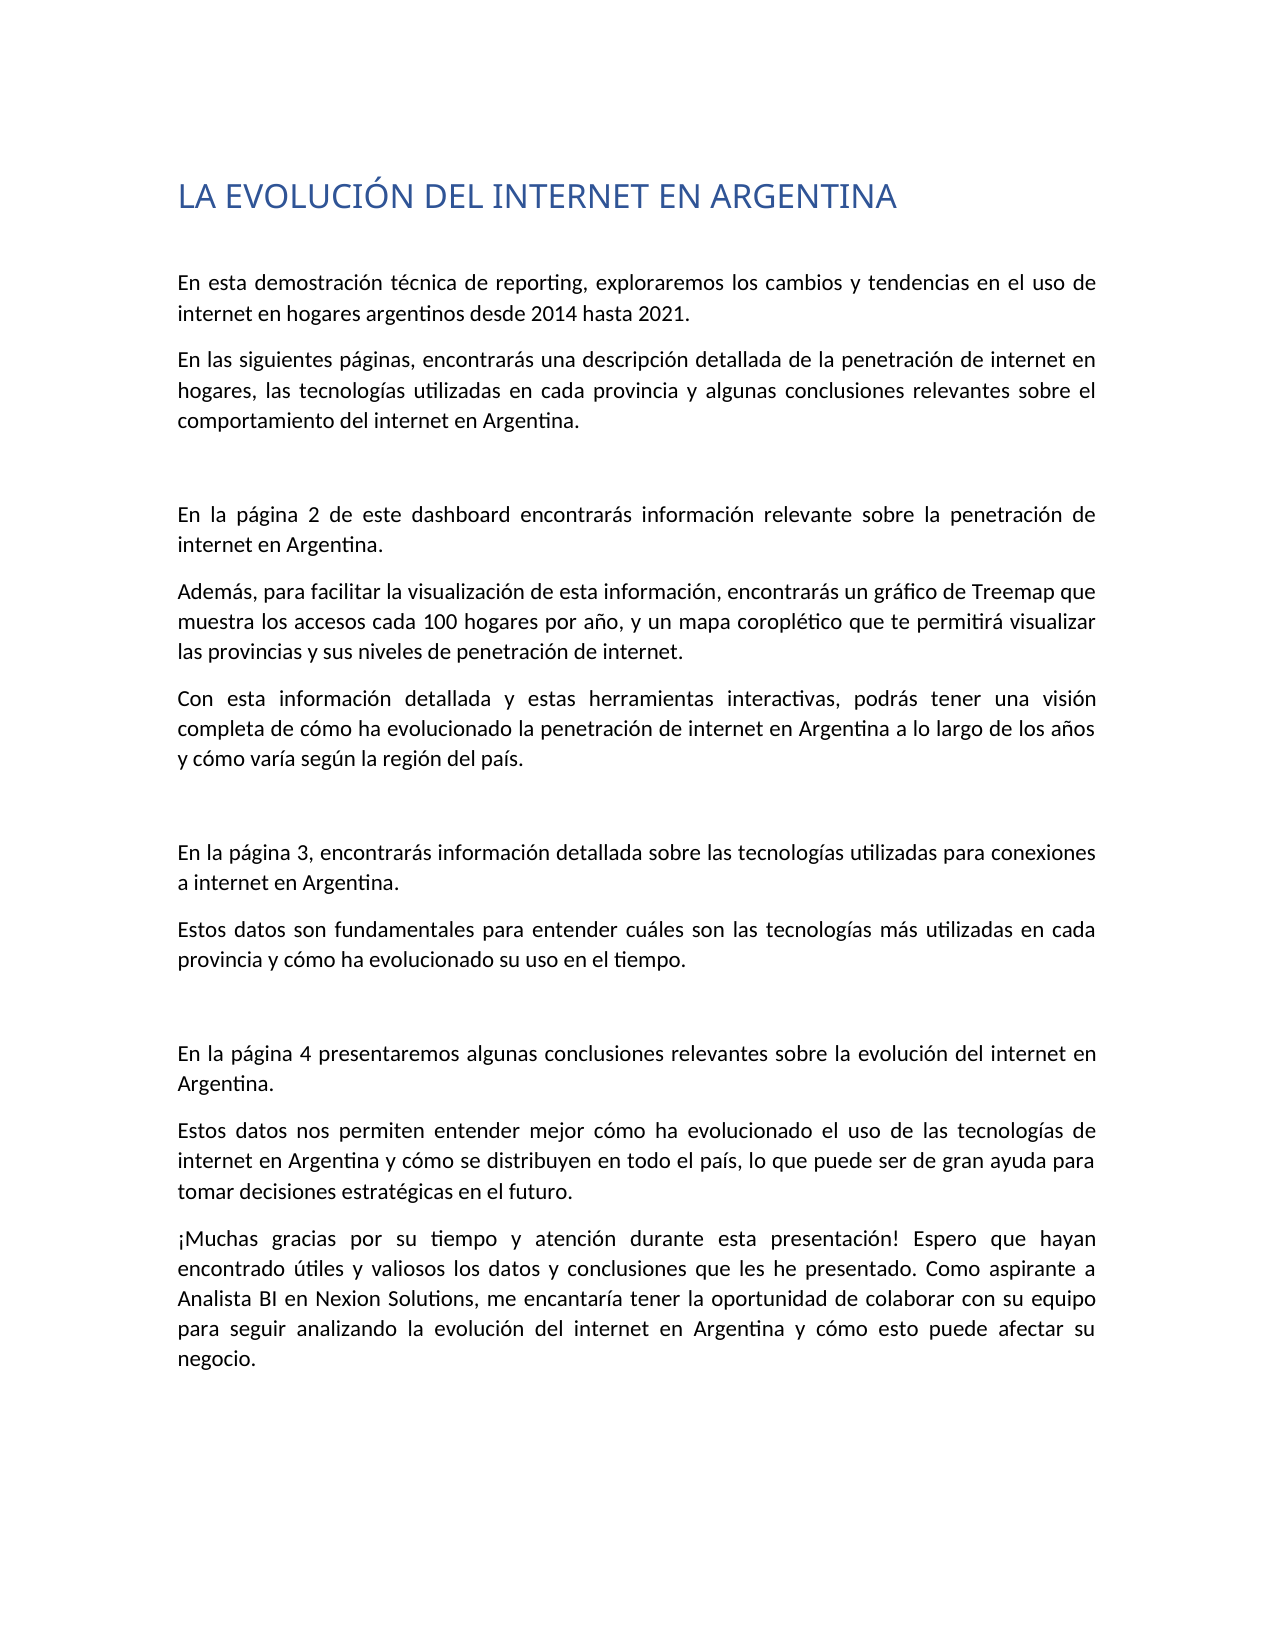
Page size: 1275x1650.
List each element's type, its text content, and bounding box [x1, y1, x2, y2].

text Además, para facilitar la visualización de esta información, encontrarás un gráfico de Treemap que muestra los accesos cada 100 hogares por año, y un mapa coroplético que te permitirá visualizar las provincias y sus niveles de penetración de internet. [177, 577, 1098, 665]
text En la página 2 de este dashboard encontrarás información relevante sobre la penetración de internet en Argentina. [177, 500, 1098, 558]
text En las siguientes páginas, encontrarás una descripción detallada de la penetración de internet en hogares, las tecnologías utilizadas en cada provincia y algunas conclusiones relevantes sobre el comportamiento del internet en Argentina. [177, 346, 1098, 434]
text En la página 4 presentaremos algunas conclusiones relevantes sobre la evolución del internet en Argentina. [177, 1039, 1098, 1097]
subtitle LA EVOLUCIÓN DEL INTERNET EN ARGENTINA [177, 173, 1098, 218]
text Estos datos son fundamentales para entender cuáles son las tecnologías más utilizadas en cada provincia y cómo ha evolucionado su uso en el tiempo. [177, 915, 1098, 973]
text ¡Muchas gracias por su tiempo y atención durante esta presentación! Espero que hayan encontrado útiles y valiosos los datos y conclusiones que les he presentado. Como aspirante a Analista BI en Nexion Solutions, me encantaría tener la oportunidad de colaborar con su equipo para seguir analizando la evolución del internet en Argentina y cómo esto puede afectar su negocio. [177, 1224, 1098, 1372]
text En la página 3, encontrarás información detallada sobre las tecnologías utilizadas para conexiones a internet en Argentina. [177, 838, 1098, 896]
text En esta demostración técnica de reporting, exploraremos los cambios y tendencias en el uso de internet en hogares argentinos desde 2014 hasta 2021. [177, 268, 1098, 327]
text Con esta información detallada y estas herramientas interactivas, podrás tener una visión completa de cómo ha evolucionado la penetración de internet en Argentina a lo largo de los años y cómo varía según la región del país. [177, 684, 1098, 772]
text Estos datos nos permiten entender mejor cómo ha evolucionado el uso de las tecnologías de internet en Argentina y cómo se distribuyen en todo el país, lo que puede ser de gran ayuda para tomar decisiones estratégicas en el futuro. [177, 1116, 1098, 1205]
